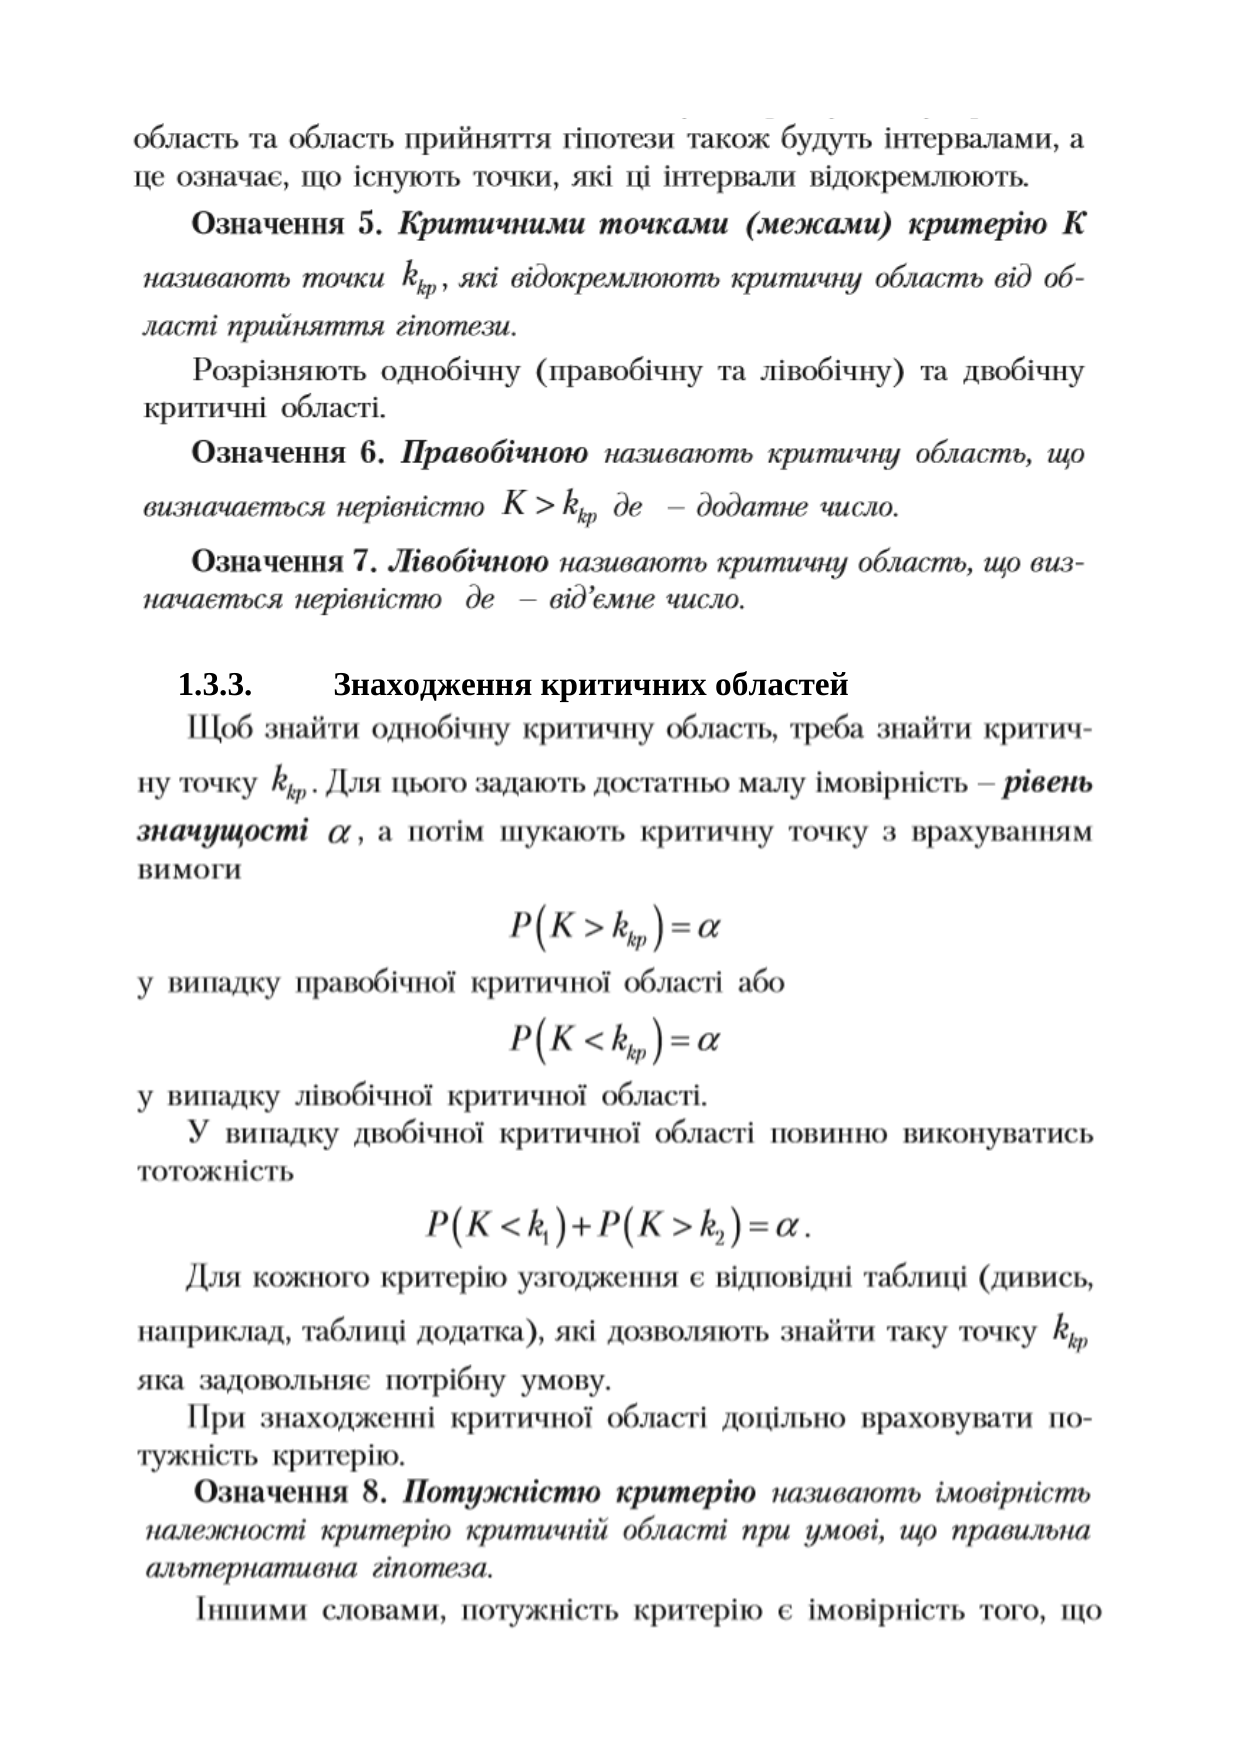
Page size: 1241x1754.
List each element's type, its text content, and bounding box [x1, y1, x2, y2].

picture [132, 1478, 1108, 1590]
picture [118, 118, 1093, 200]
picture [118, 201, 1093, 621]
picture [132, 1592, 1108, 1630]
list Знаходження критичних областей [177, 664, 1152, 702]
picture [132, 705, 1108, 1477]
